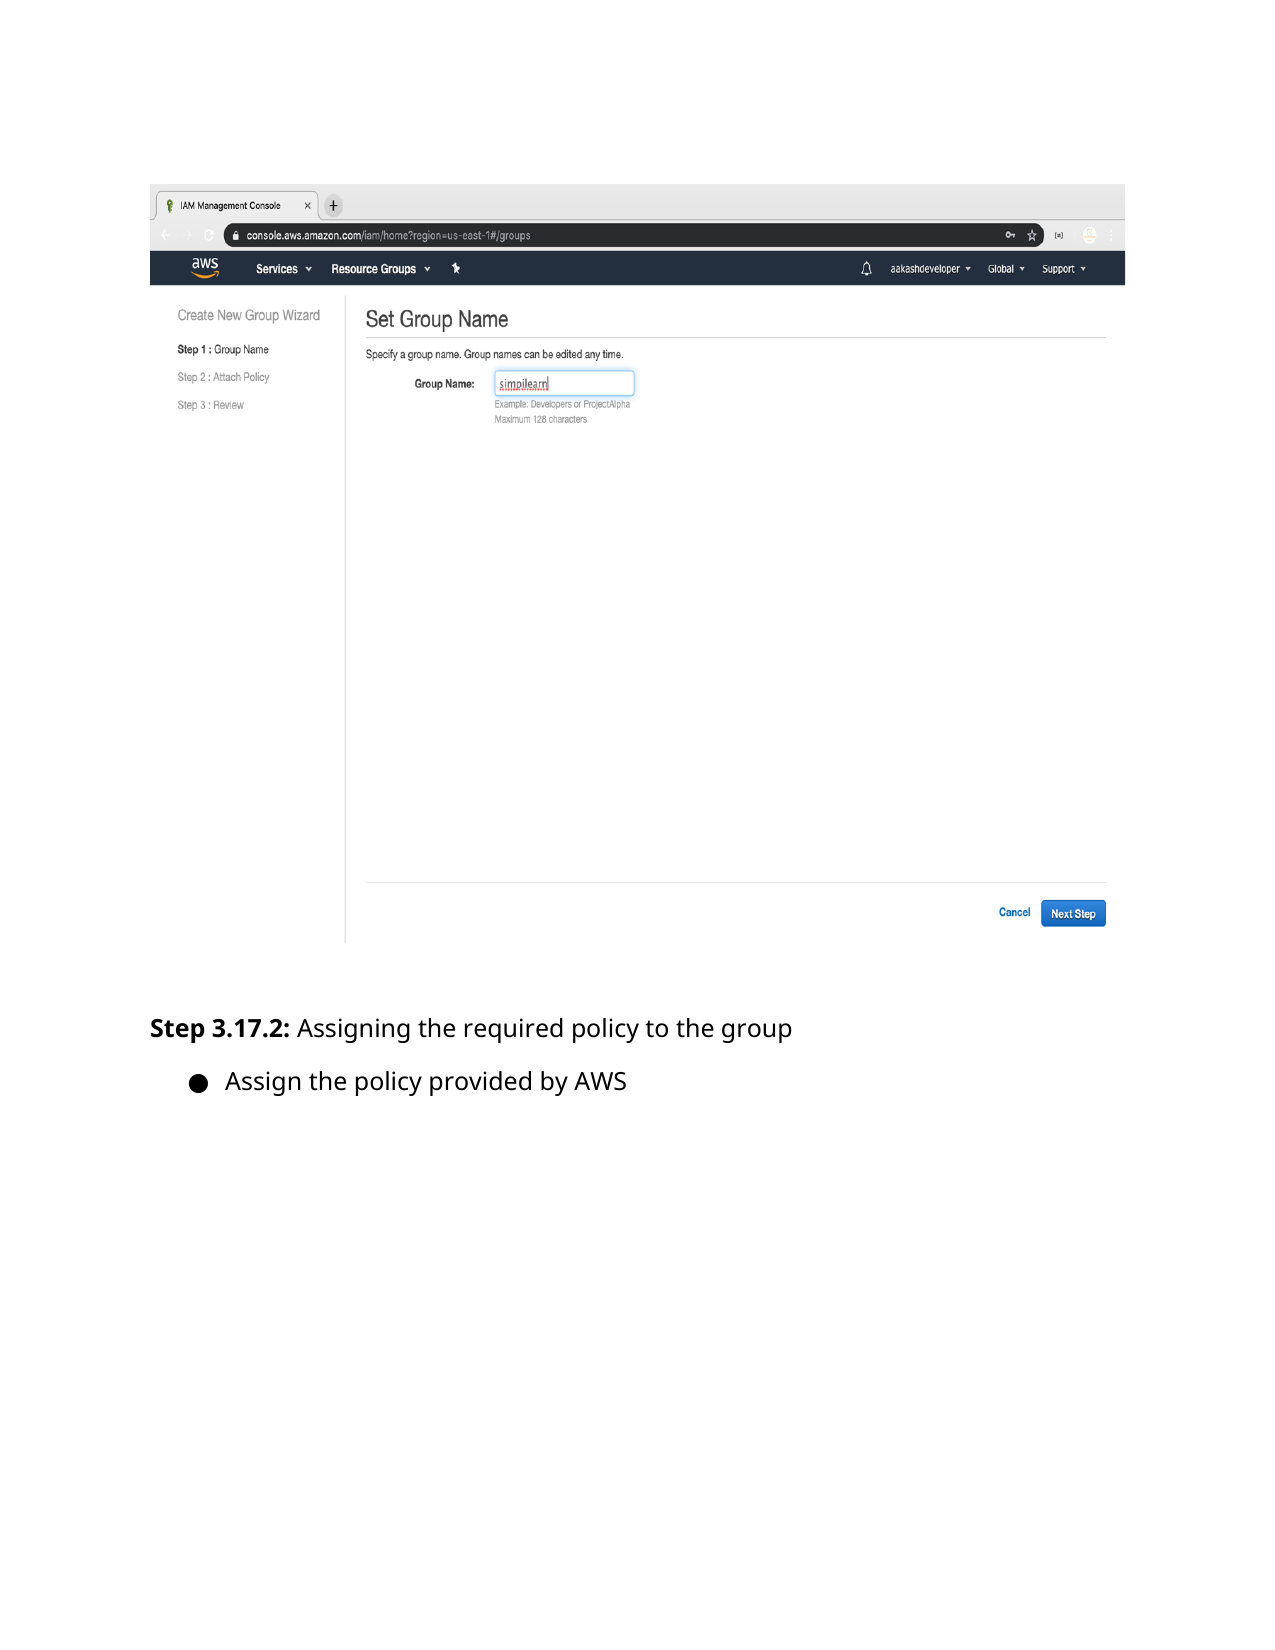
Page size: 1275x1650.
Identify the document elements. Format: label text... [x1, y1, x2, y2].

list Assign the policy provided by AWS [187, 1064, 1125, 1098]
picture [150, 184, 1125, 943]
text Step 3.17.2: Assigning the required policy to the group [150, 1011, 1125, 1044]
